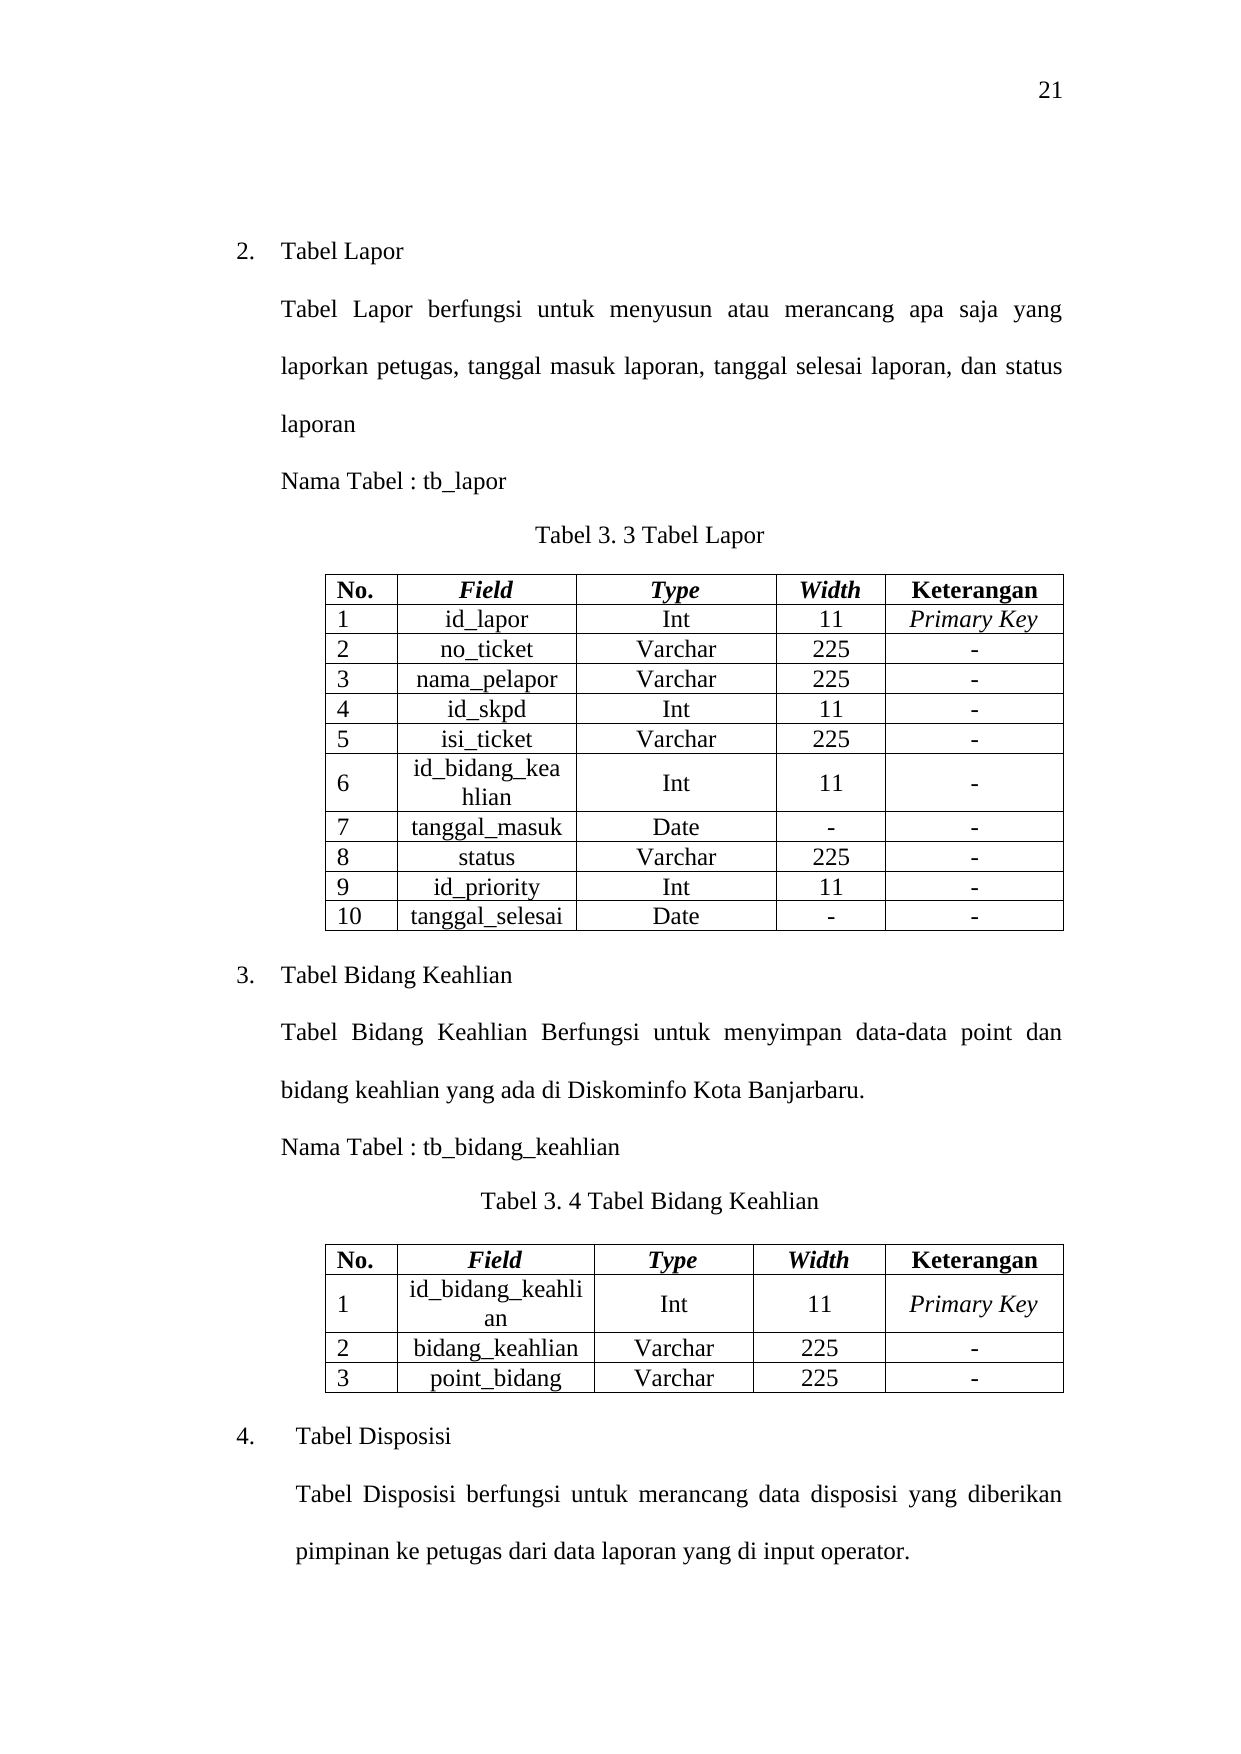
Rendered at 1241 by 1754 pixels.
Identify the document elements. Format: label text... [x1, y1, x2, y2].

table_cell - [886, 842, 1063, 871]
table_cell Int [577, 694, 776, 723]
table_cell - [777, 901, 885, 930]
table_cell status [398, 842, 576, 871]
table_cell 6 [326, 754, 397, 811]
table_cell 7 [326, 812, 397, 841]
table_cell 225 [777, 634, 885, 663]
table_cell - [886, 694, 1063, 723]
table_header No. [326, 575, 397, 603]
table_cell no_ticket [398, 634, 576, 663]
table_cell point_bidang [398, 1363, 594, 1392]
table_cell nama_pelapor [398, 664, 576, 693]
table_cell 3 [326, 1363, 397, 1392]
table_cell 11 [754, 1275, 885, 1332]
table_cell 5 [326, 724, 397, 752]
table_cell 225 [777, 664, 885, 693]
table_cell Int [577, 754, 776, 811]
table_cell - [886, 901, 1063, 930]
table_cell 11 [777, 872, 885, 900]
table_cell 11 [777, 694, 885, 723]
table_cell 225 [777, 842, 885, 871]
table_cell 10 [326, 901, 397, 930]
table_cell 2 [326, 634, 397, 663]
table_cell 11 [777, 754, 885, 811]
table_cell isi_ticket [398, 724, 576, 752]
table_cell tanggal_masuk [398, 812, 576, 841]
table_cell Date [577, 901, 776, 930]
table_cell 1 [326, 605, 397, 633]
table_cell 2 [326, 1333, 397, 1362]
table_header No. [326, 1245, 397, 1273]
list Nama Tabel : tb_lapor [281, 466, 1063, 495]
table_cell 8 [326, 842, 397, 871]
table_cell 225 [777, 724, 885, 752]
table_cell Varchar [577, 664, 776, 693]
table_cell Varchar [577, 634, 776, 663]
table_cell Int [595, 1275, 753, 1332]
table_cell - [886, 1363, 1063, 1392]
table_cell - [886, 754, 1063, 811]
table_header Keterangan [886, 575, 1063, 603]
table_cell - [777, 812, 885, 841]
table_cell 3 [326, 664, 397, 693]
table_cell - [886, 872, 1063, 900]
table_cell - [886, 634, 1063, 663]
table_cell Primary Key [886, 1275, 1063, 1332]
list Tabel Bidang Keahlian Berfungsi untuk menyimpan data-data point dan bidang keahlian yang ada di Diskominfo Kota Banjarbaru. [281, 1017, 1063, 1104]
table_cell - [886, 664, 1063, 693]
table_header Type [595, 1245, 753, 1273]
table_cell Varchar [595, 1363, 753, 1392]
list Nama Tabel : tb_bidang_keahlian [281, 1132, 1063, 1161]
table_cell Int [577, 605, 776, 633]
list Tabel Disposisi berfungsi untuk merancang data disposisi yang diberikan pimpinan ke petugas dari data laporan yang di input operator. [295, 1479, 1063, 1565]
table_cell Varchar [595, 1333, 753, 1362]
table_cell 225 [754, 1363, 885, 1392]
list Tabel Lapor berfungsi untuk menyusun atau merancang apa saja yang laporkan petugas, tanggal masuk laporan, tanggal selesai laporan, dan status laporan [281, 294, 1063, 437]
table_cell id_priority [398, 872, 576, 900]
table_cell id_lapor [398, 605, 576, 633]
table_cell 1 [326, 1275, 397, 1332]
table_cell Date [577, 812, 776, 841]
list Tabel Disposisi [236, 1421, 1063, 1450]
list Tabel Bidang Keahlian [236, 960, 1063, 989]
table_cell 11 [777, 605, 885, 633]
table_cell Varchar [577, 842, 776, 871]
table_cell Primary Key [886, 605, 1063, 633]
table_cell Varchar [577, 724, 776, 752]
table_cell - [886, 724, 1063, 752]
table_cell 9 [326, 872, 397, 900]
table_cell Int [577, 872, 776, 900]
table_cell 225 [754, 1333, 885, 1362]
table_cell id_bidang_keahlian [398, 754, 576, 811]
table_cell id_bidang_keahlian [398, 1275, 594, 1332]
table_header Field [398, 575, 576, 603]
table_header Keterangan [886, 1245, 1063, 1273]
table_header Width [777, 575, 885, 603]
table_cell - [886, 1333, 1063, 1362]
table_header Width [754, 1245, 885, 1273]
table_cell - [886, 812, 1063, 841]
list Tabel Lapor [236, 236, 1063, 265]
table_header Field [398, 1245, 594, 1273]
table_cell 4 [326, 694, 397, 723]
table_header Type [577, 575, 776, 603]
table_cell tanggal_selesai [398, 901, 576, 930]
table_cell id_skpd [398, 694, 576, 723]
table_cell bidang_keahlian [398, 1333, 594, 1362]
